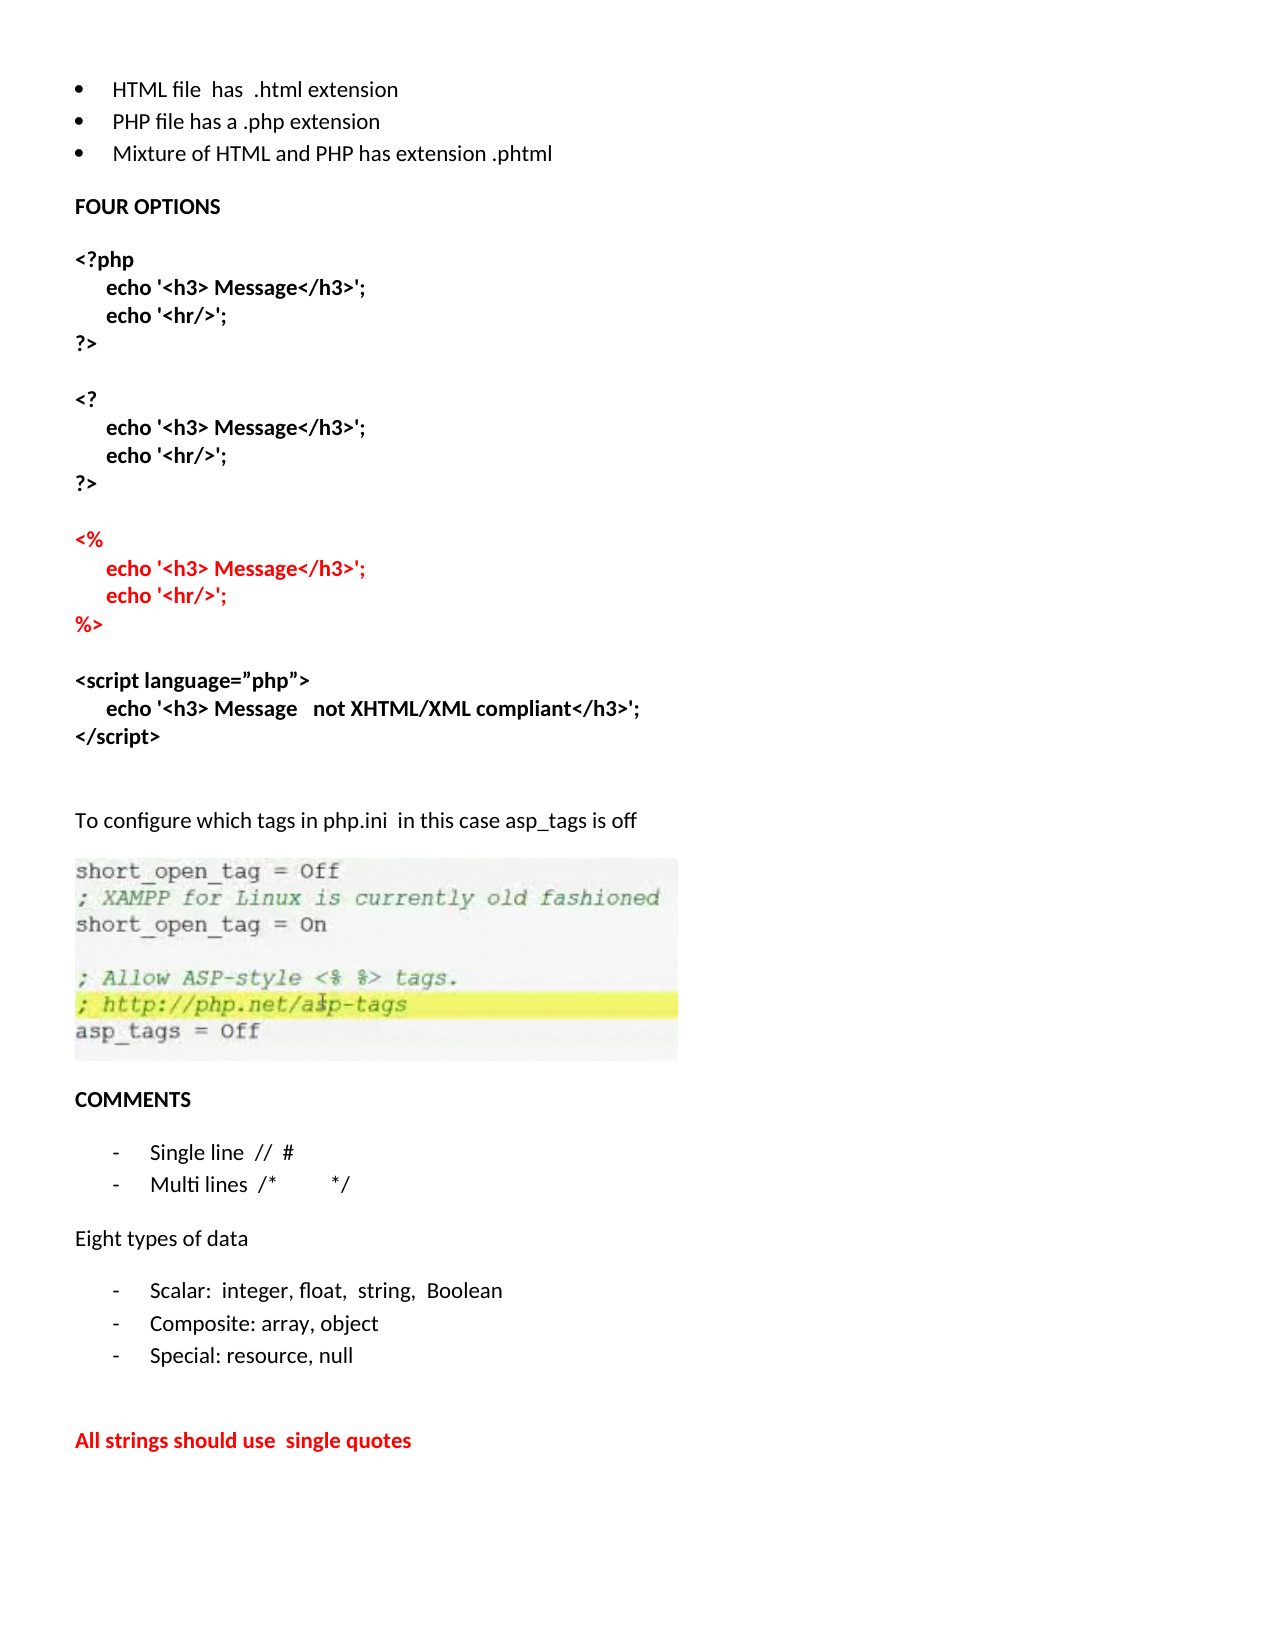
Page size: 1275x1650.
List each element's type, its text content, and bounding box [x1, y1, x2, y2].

list Mixture of HTML and PHP has extension .phtml [75, 139, 1200, 167]
text <?php [75, 245, 1200, 273]
text FOUR OPTIONS [75, 192, 1200, 220]
text </script> [75, 722, 1200, 750]
text echo '<hr/>'; [75, 301, 1200, 329]
text Eight types of data [75, 1224, 1200, 1252]
text echo '<hr/>'; [75, 582, 1200, 610]
picture [75, 858, 679, 1061]
text echo '<h3> Message</h3>'; [75, 554, 1200, 582]
text ?> [75, 329, 1200, 357]
text COMMENTS [75, 1085, 1200, 1113]
text echo '<h3> Message</h3>'; [75, 273, 1200, 301]
text ?> [75, 469, 1200, 498]
list Single line // # [112, 1138, 1200, 1166]
text echo '<hr/>'; [75, 442, 1200, 469]
list Multi lines /* */ [112, 1171, 1200, 1199]
text echo '<h3> Message</h3>'; [75, 413, 1200, 442]
text <script language=”php”> [75, 666, 1200, 694]
text %> [75, 610, 1200, 638]
list PHP file has a .php extension [75, 107, 1200, 135]
text <% [75, 526, 1200, 554]
list HTML file has .html extension [75, 75, 1200, 103]
list Special: resource, null [112, 1341, 1200, 1369]
text All strings should use single quotes [75, 1426, 1200, 1454]
text echo '<h3> Message not XHTML/XML compliant</h3>'; [75, 694, 1200, 722]
list Composite: array, object [112, 1309, 1200, 1337]
list Scalar: integer, float, string, Boolean [112, 1277, 1200, 1305]
text <? [75, 386, 1200, 413]
text To configure which tags in php.ini in this case asp_tags is off [75, 806, 1200, 834]
